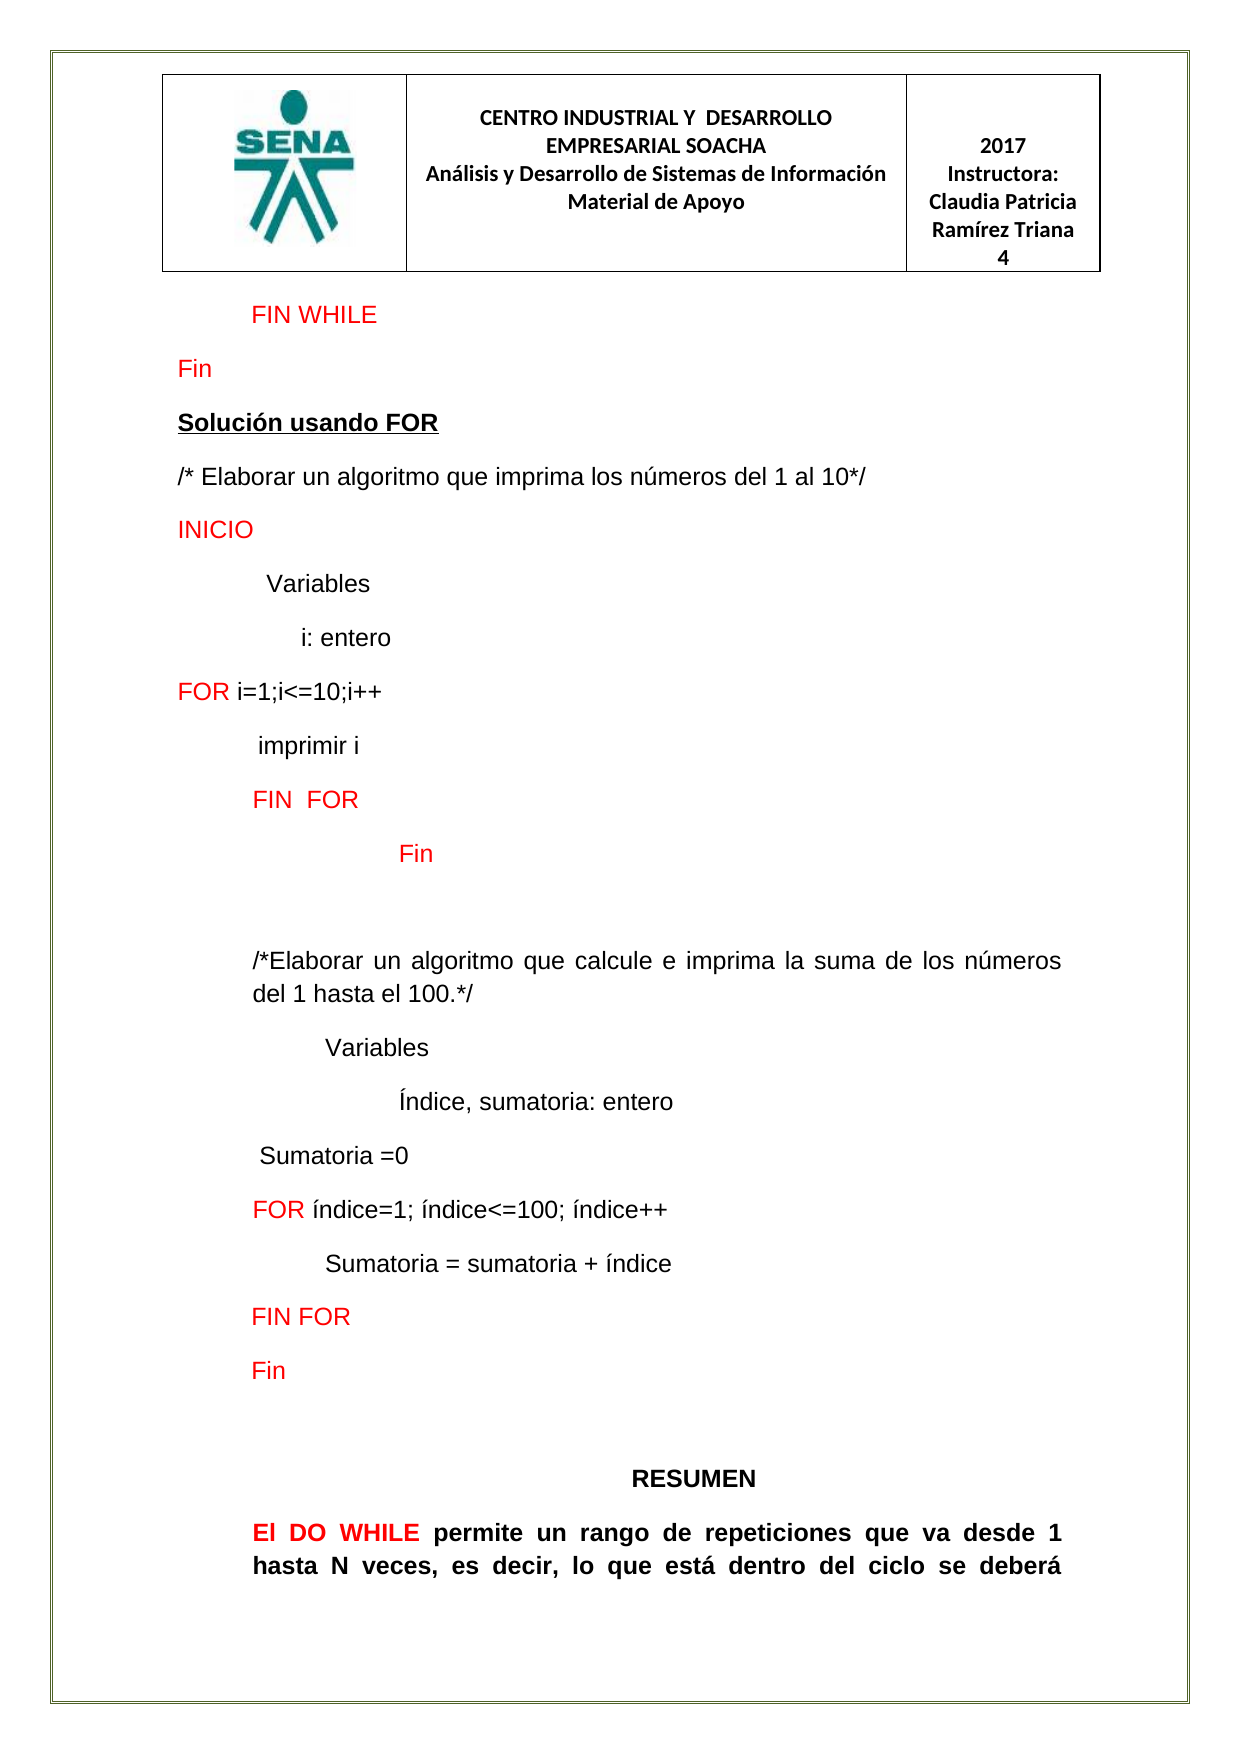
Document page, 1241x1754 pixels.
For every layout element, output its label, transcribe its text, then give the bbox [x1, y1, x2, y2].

picture [234, 90, 357, 247]
text Fin [251, 1356, 1063, 1385]
text imprimir i [177, 731, 1063, 759]
text Sumatoria =0 [252, 1141, 1063, 1169]
text Solución usando FOR [177, 408, 1063, 436]
text Índice, sumatoria: entero [252, 1087, 1063, 1116]
text /* Elaborar un algoritmo que imprima los números del 1 al 10*/ [177, 462, 1063, 490]
text Sumatoria = sumatoria + índice [251, 1248, 1063, 1277]
text FIN FOR [251, 1302, 1063, 1331]
text /*Elaborar un algoritmo que calcule e imprima la suma de los números del 1 hasta el 100.*/ [252, 946, 1063, 1008]
text Fin [252, 838, 1063, 867]
text Variables [252, 569, 1063, 598]
text RESUMEN [252, 1464, 1063, 1493]
text i: entero [252, 623, 1063, 652]
text FOR i=1;i<=10;i++ [177, 677, 1063, 706]
text FIN FOR [252, 785, 1063, 813]
text Fin [177, 354, 1063, 383]
text INICIO [177, 515, 1063, 544]
text FOR índice=1; índice<=100; índice++ [252, 1195, 1063, 1223]
text FIN WHILE [177, 300, 1063, 329]
text Variables [252, 1033, 1063, 1062]
